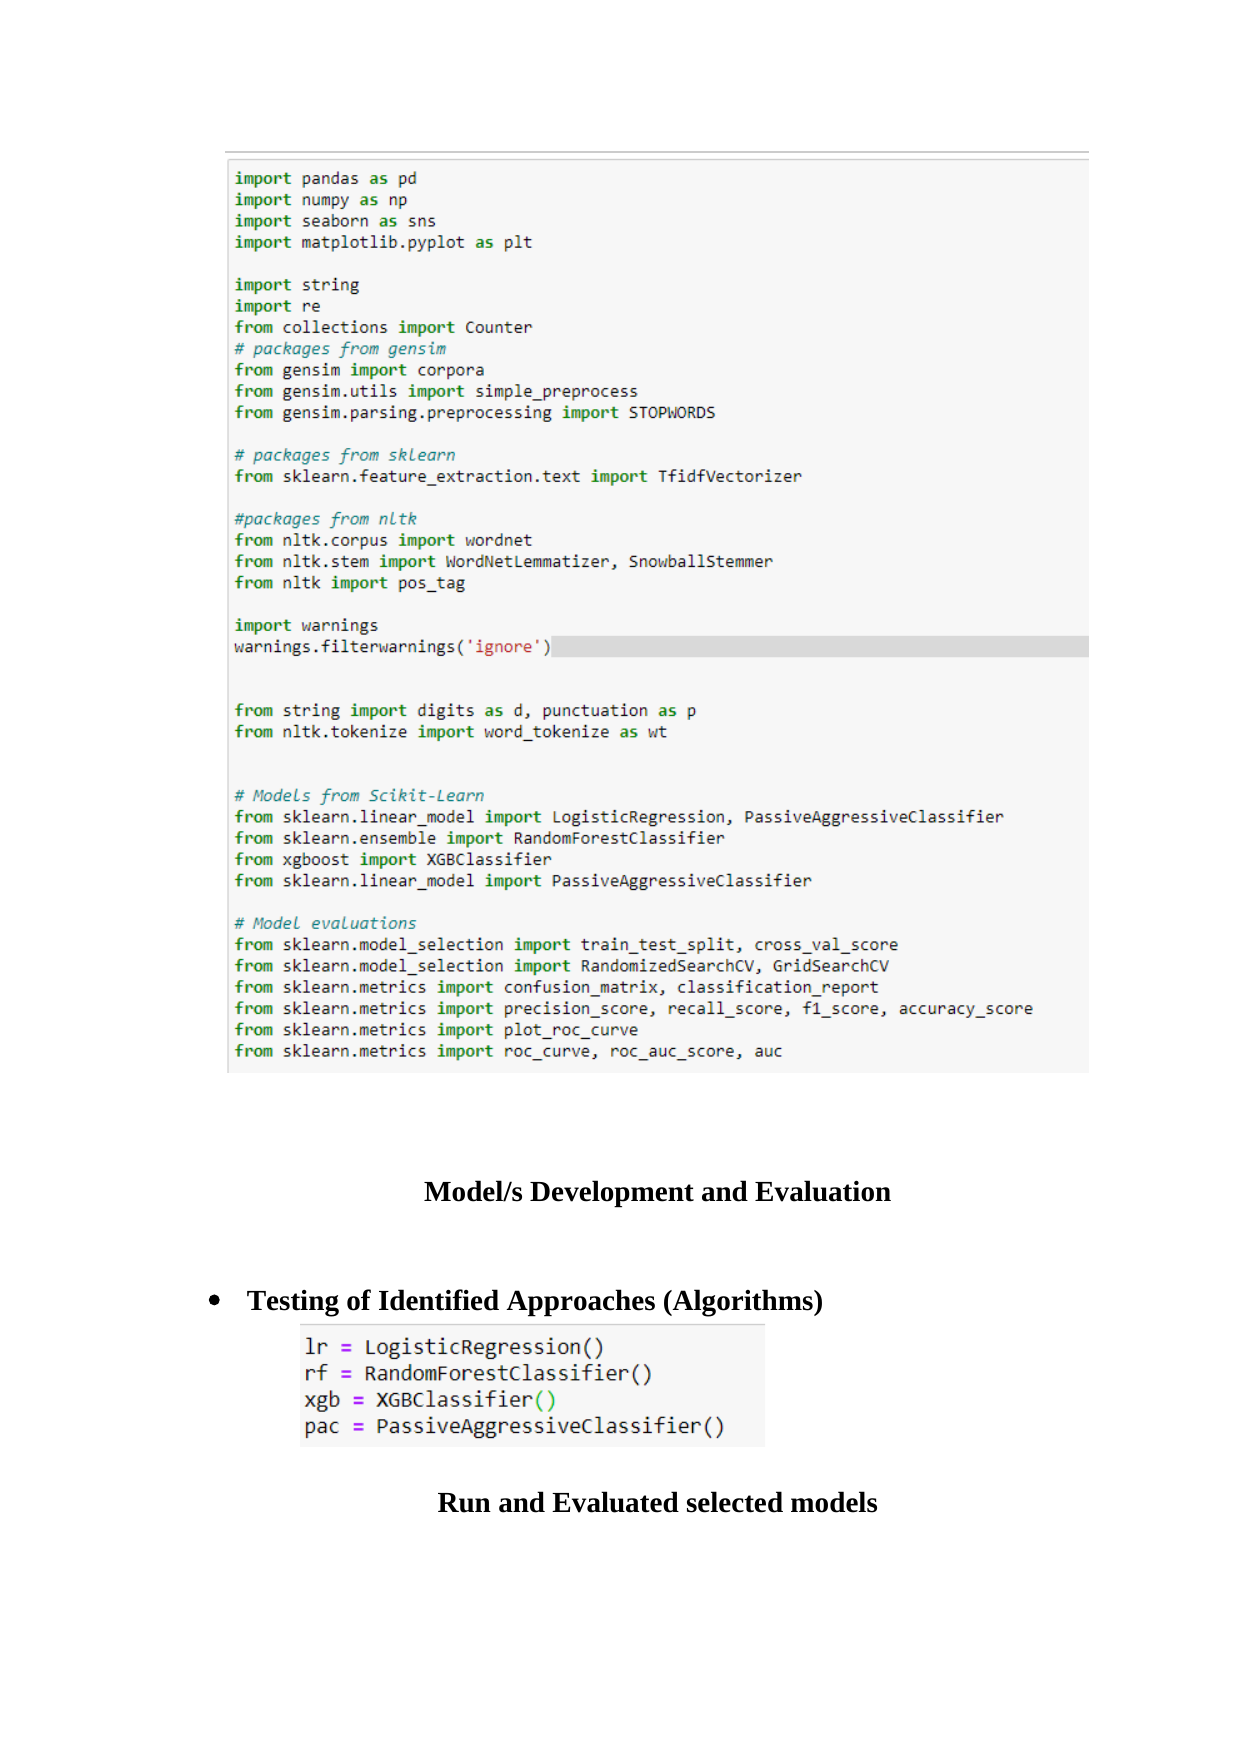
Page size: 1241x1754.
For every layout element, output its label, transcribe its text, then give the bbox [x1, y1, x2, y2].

picture [225, 150, 1089, 1073]
list Testing of Identified Approaches (Algorithms) [209, 1283, 1090, 1317]
list Run and Evaluated selected models [225, 1485, 1090, 1518]
picture [300, 1319, 765, 1447]
list Model/s Development and Evaluation [225, 1174, 1090, 1208]
